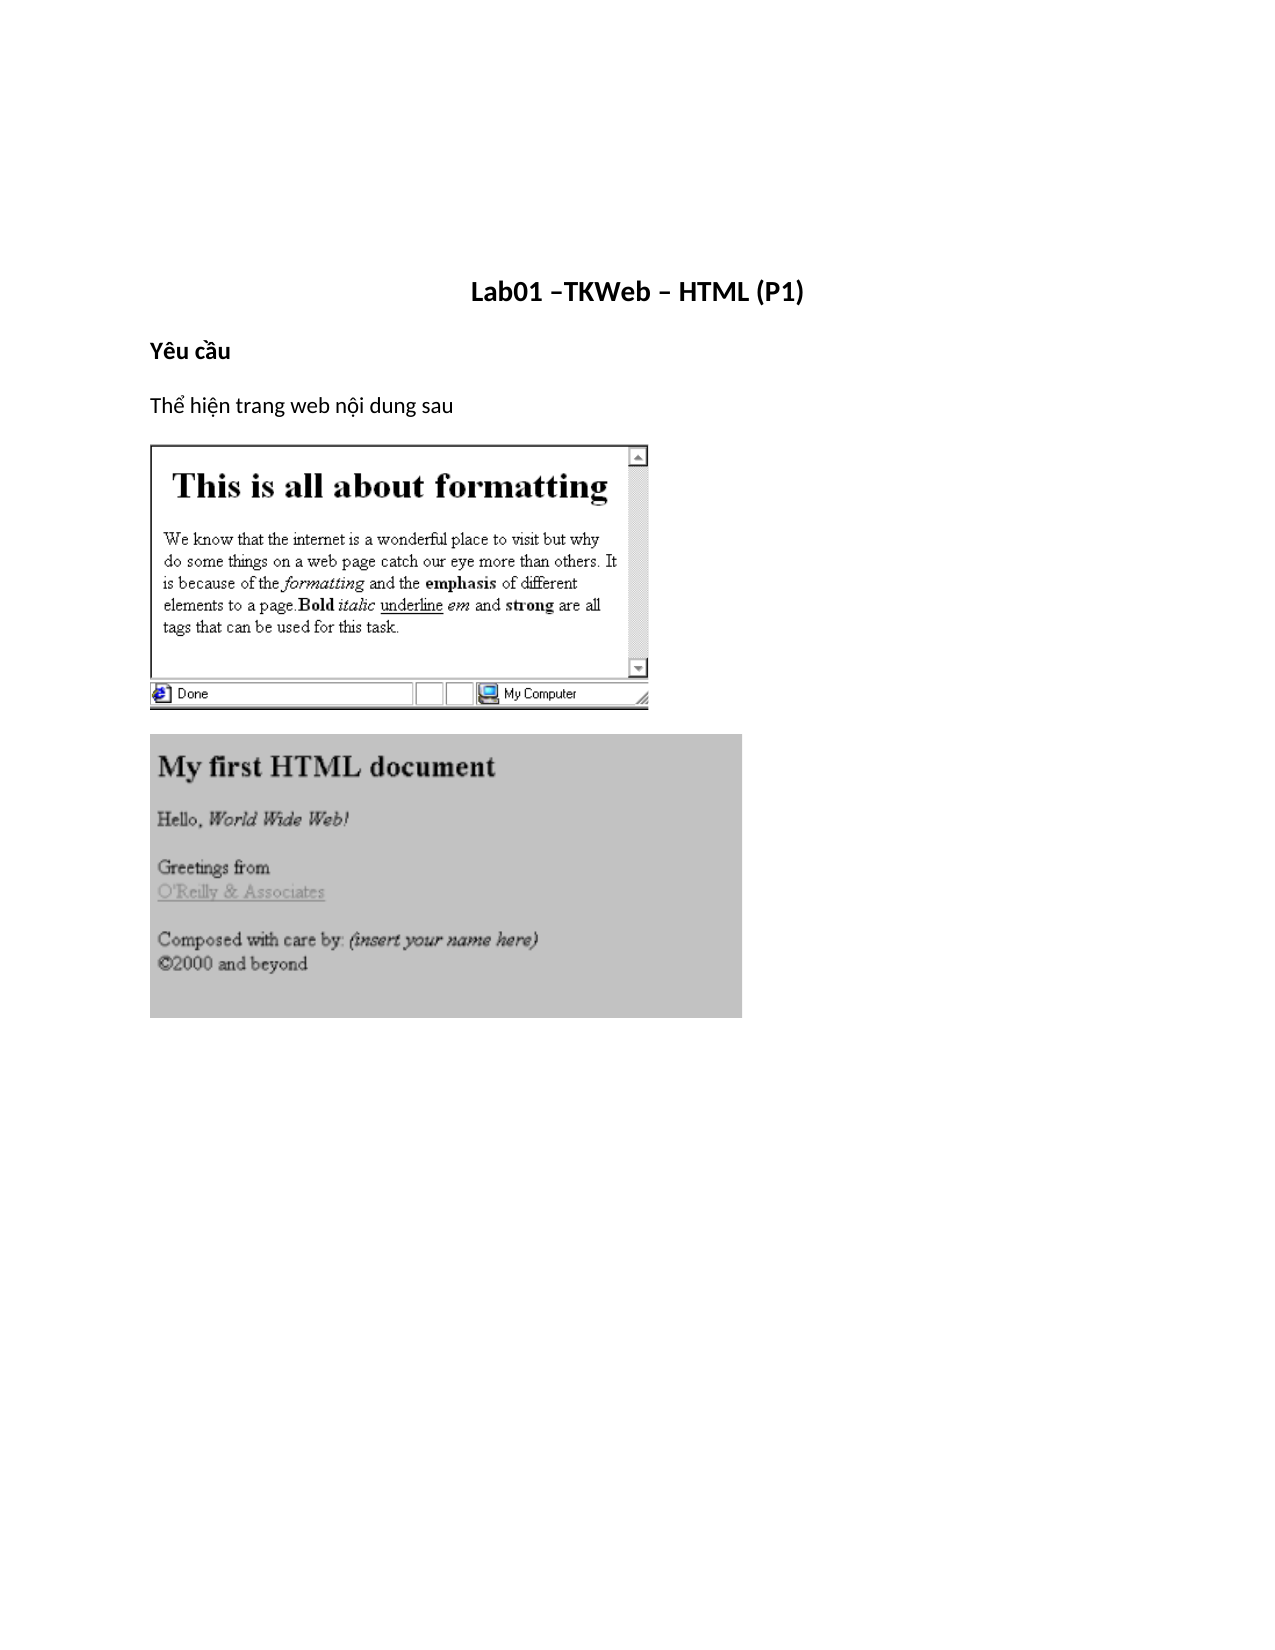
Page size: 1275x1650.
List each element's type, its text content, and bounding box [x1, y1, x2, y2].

text Lab01 –TKWeb – HTML (P1) [150, 273, 1125, 309]
text Yêu cầu [150, 335, 1125, 366]
text Thể hiện trang web nội dung sau [150, 391, 1125, 419]
picture [150, 734, 743, 1018]
picture [150, 444, 649, 710]
